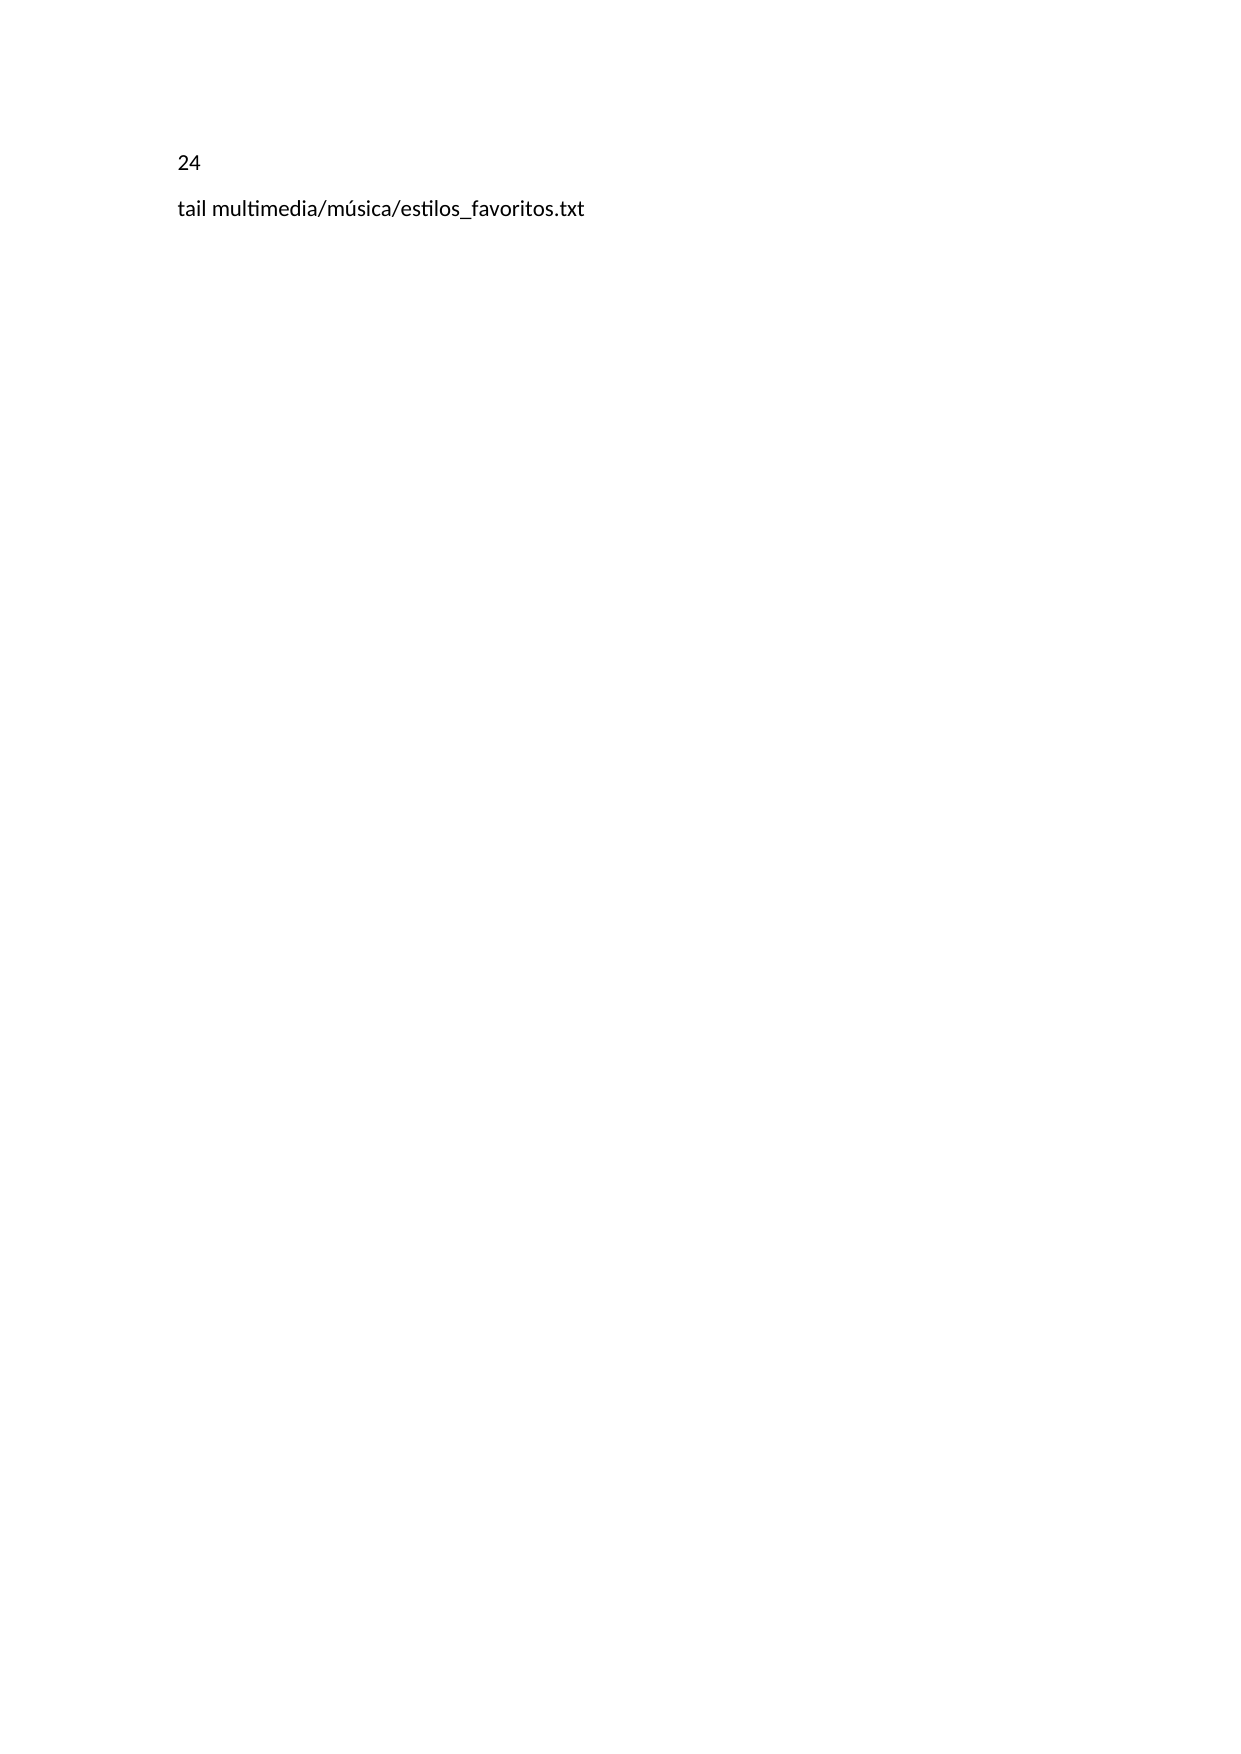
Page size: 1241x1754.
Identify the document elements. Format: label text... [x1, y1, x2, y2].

text 24 [177, 148, 1063, 176]
text tail multimedia/música/estilos_favoritos.txt [177, 194, 1063, 222]
